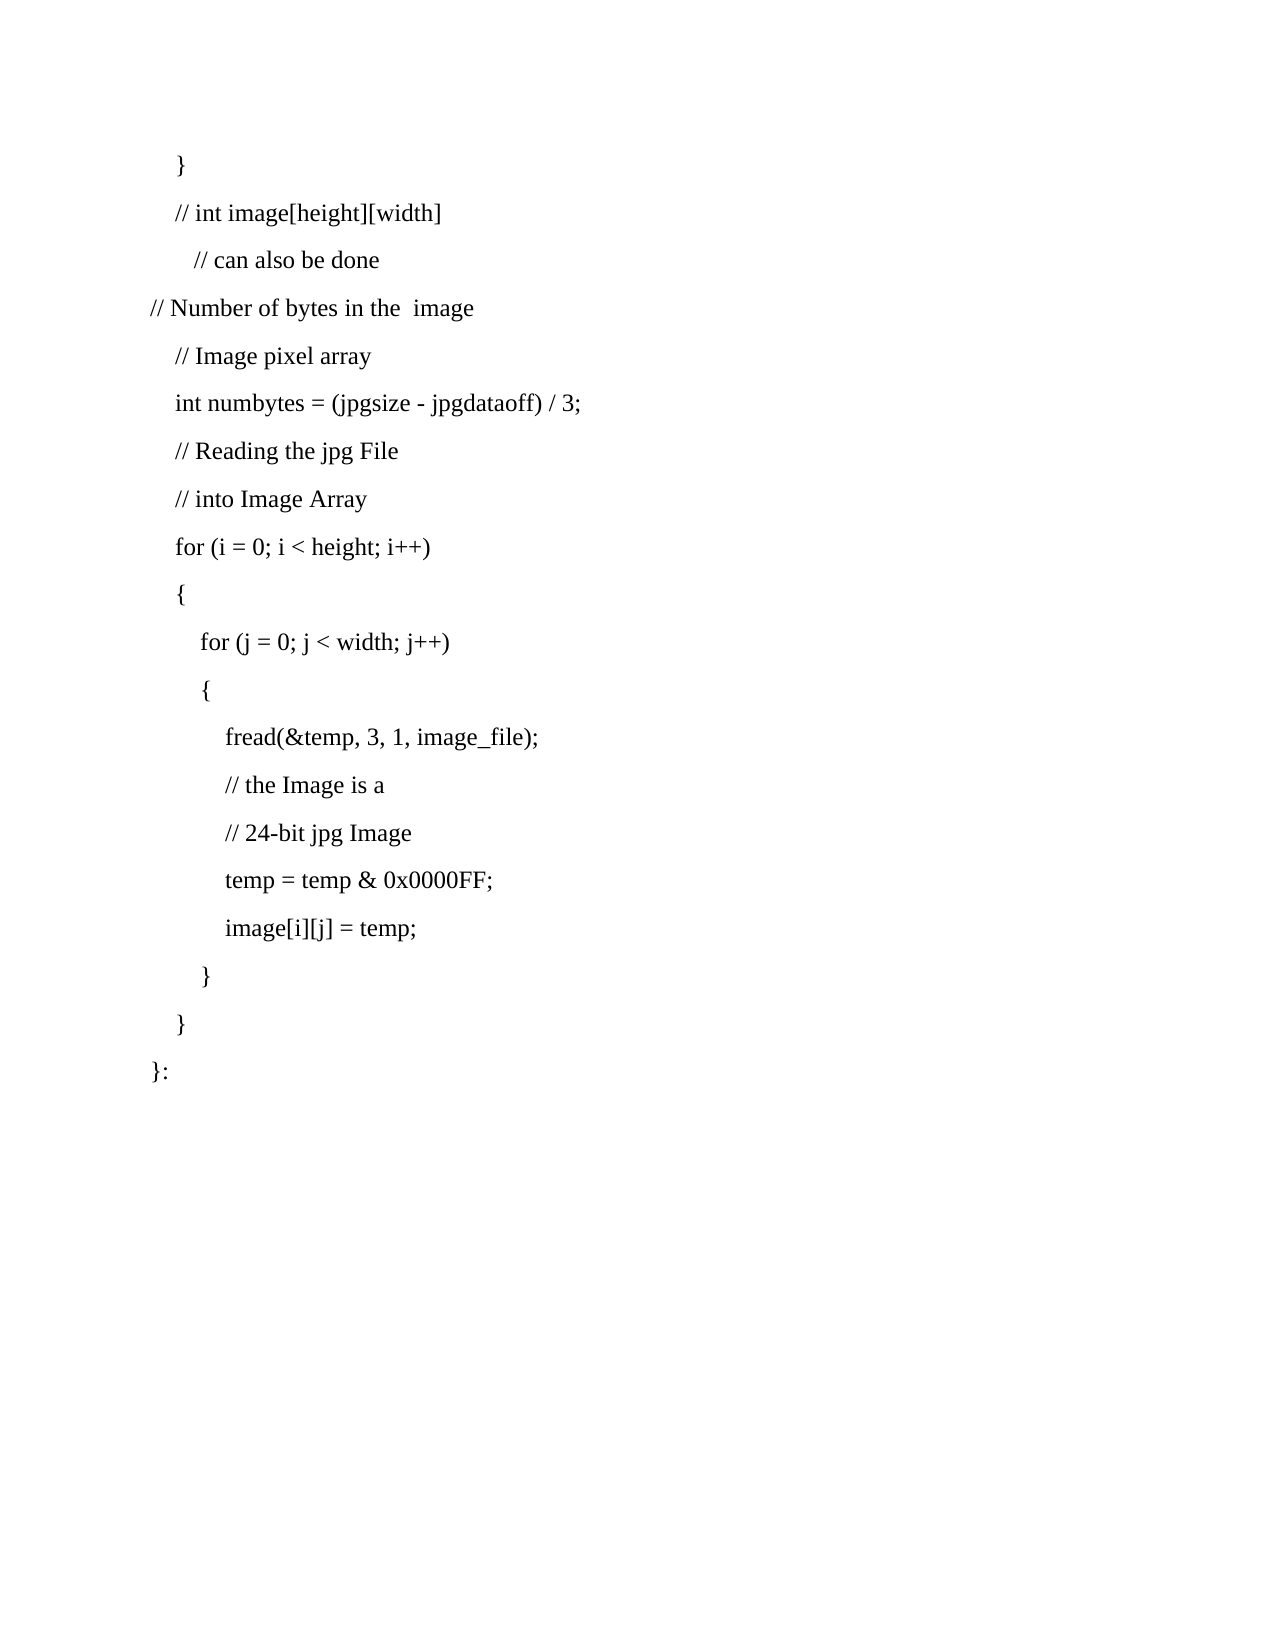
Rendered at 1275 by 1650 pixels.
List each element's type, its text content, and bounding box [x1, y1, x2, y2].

text // can also be done [150, 245, 1125, 274]
text image[i][j] = temp; [150, 913, 1125, 942]
text for (j = 0; j < width; j++) [150, 627, 1125, 656]
text // Reading the jpg File [150, 436, 1125, 465]
text for (i = 0; i < height; i++) [150, 532, 1125, 560]
text // int image[height][width] [150, 198, 1125, 226]
text }: [150, 1056, 1125, 1085]
text fread(&temp, 3, 1, image_file); [150, 722, 1125, 751]
text temp = temp & 0x0000FF; [150, 866, 1125, 894]
text { [150, 675, 1125, 703]
text // into Image Array [150, 484, 1125, 513]
text // the Image is a [150, 770, 1125, 799]
text // 24-bit jpg Image [150, 818, 1125, 847]
text } [150, 1009, 1125, 1037]
text int numbytes = (jpgsize - jpgdataoff) / 3; [150, 388, 1125, 417]
text } [150, 150, 1125, 179]
text { [150, 579, 1125, 608]
text // Image pixel array [150, 341, 1125, 369]
text // Number of bytes in the image [150, 293, 1125, 322]
text } [150, 961, 1125, 990]
